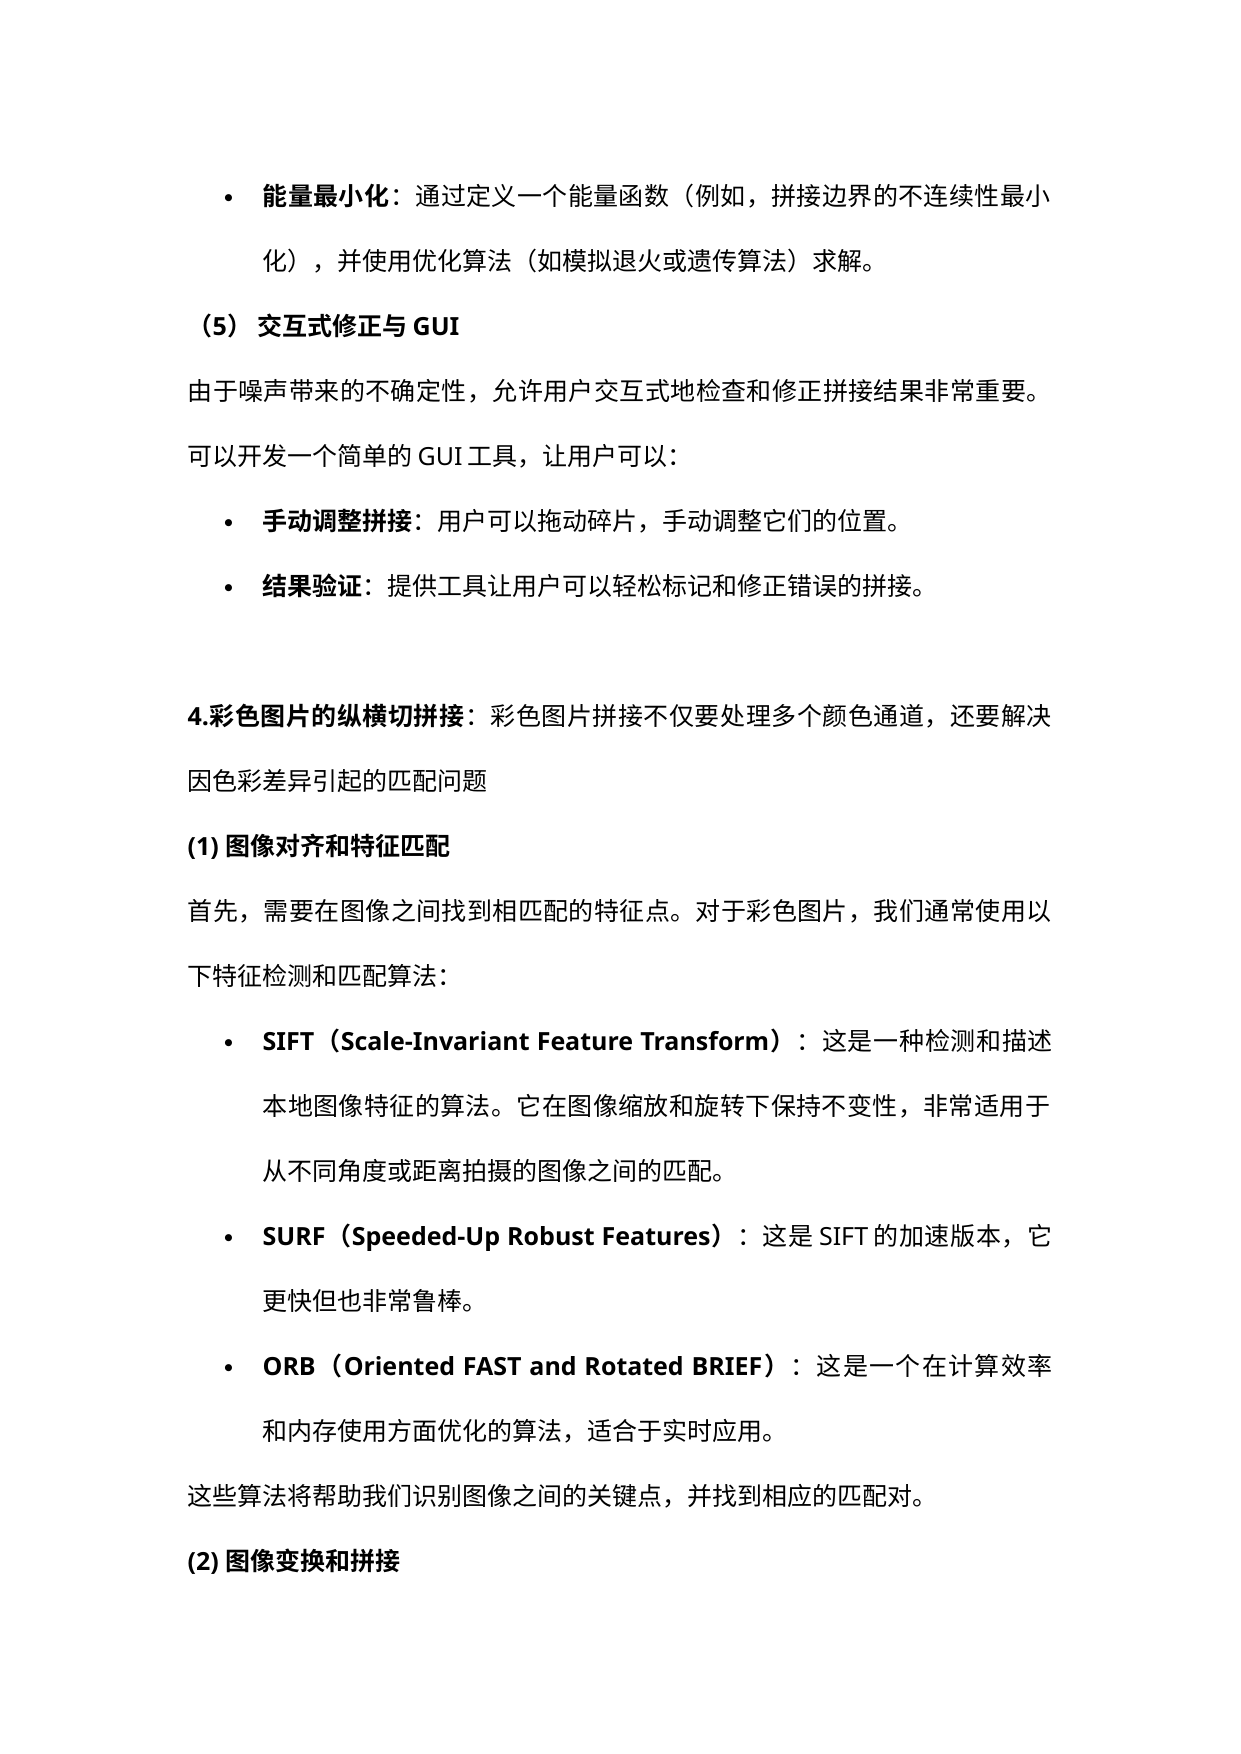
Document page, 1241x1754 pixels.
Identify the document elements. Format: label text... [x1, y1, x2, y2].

text (1) 图像对齐和特征匹配 [187, 812, 1053, 877]
text 这些算法将帮助我们识别图像之间的关键点，并找到相应的匹配对。 [187, 1462, 1053, 1527]
text 4.彩色图片的纵横切拼接：彩色图片拼接不仅要处理多个颜色通道，还要解决因色彩差异引起的匹配问题 [187, 682, 1053, 812]
list 结果验证：提供工具让用户可以轻松标记和修正错误的拼接。 [225, 552, 1053, 617]
list 能量最小化：通过定义一个能量函数（例如，拼接边界的不连续性最小化），并使用优化算法（如模拟退火或遗传算法）求解。 [225, 162, 1053, 292]
text (2) 图像变换和拼接 [187, 1527, 1053, 1592]
list ORB（Oriented FAST and Rotated BRIEF）：这是一个在计算效率和内存使用方面优化的算法，适合于实时应用。 [225, 1332, 1053, 1462]
list 手动调整拼接：用户可以拖动碎片，手动调整它们的位置。 [225, 487, 1053, 552]
text （5） 交互式修正与GUI [187, 292, 1053, 357]
list SIFT（Scale-Invariant Feature Transform）：这是一种检测和描述本地图像特征的算法。它在图像缩放和旋转下保持不变性，非常适用于从不同角度或距离拍摄的图像之间的匹配。 [225, 1007, 1053, 1202]
text 由于噪声带来的不确定性，允许用户交互式地检查和修正拼接结果非常重要。可以开发一个简单的GUI工具，让用户可以： [187, 357, 1053, 487]
text 首先，需要在图像之间找到相匹配的特征点。对于彩色图片，我们通常使用以下特征检测和匹配算法： [187, 877, 1053, 1007]
list SURF（Speeded-Up Robust Features）：这是SIFT的加速版本，它更快但也非常鲁棒。 [225, 1202, 1053, 1332]
